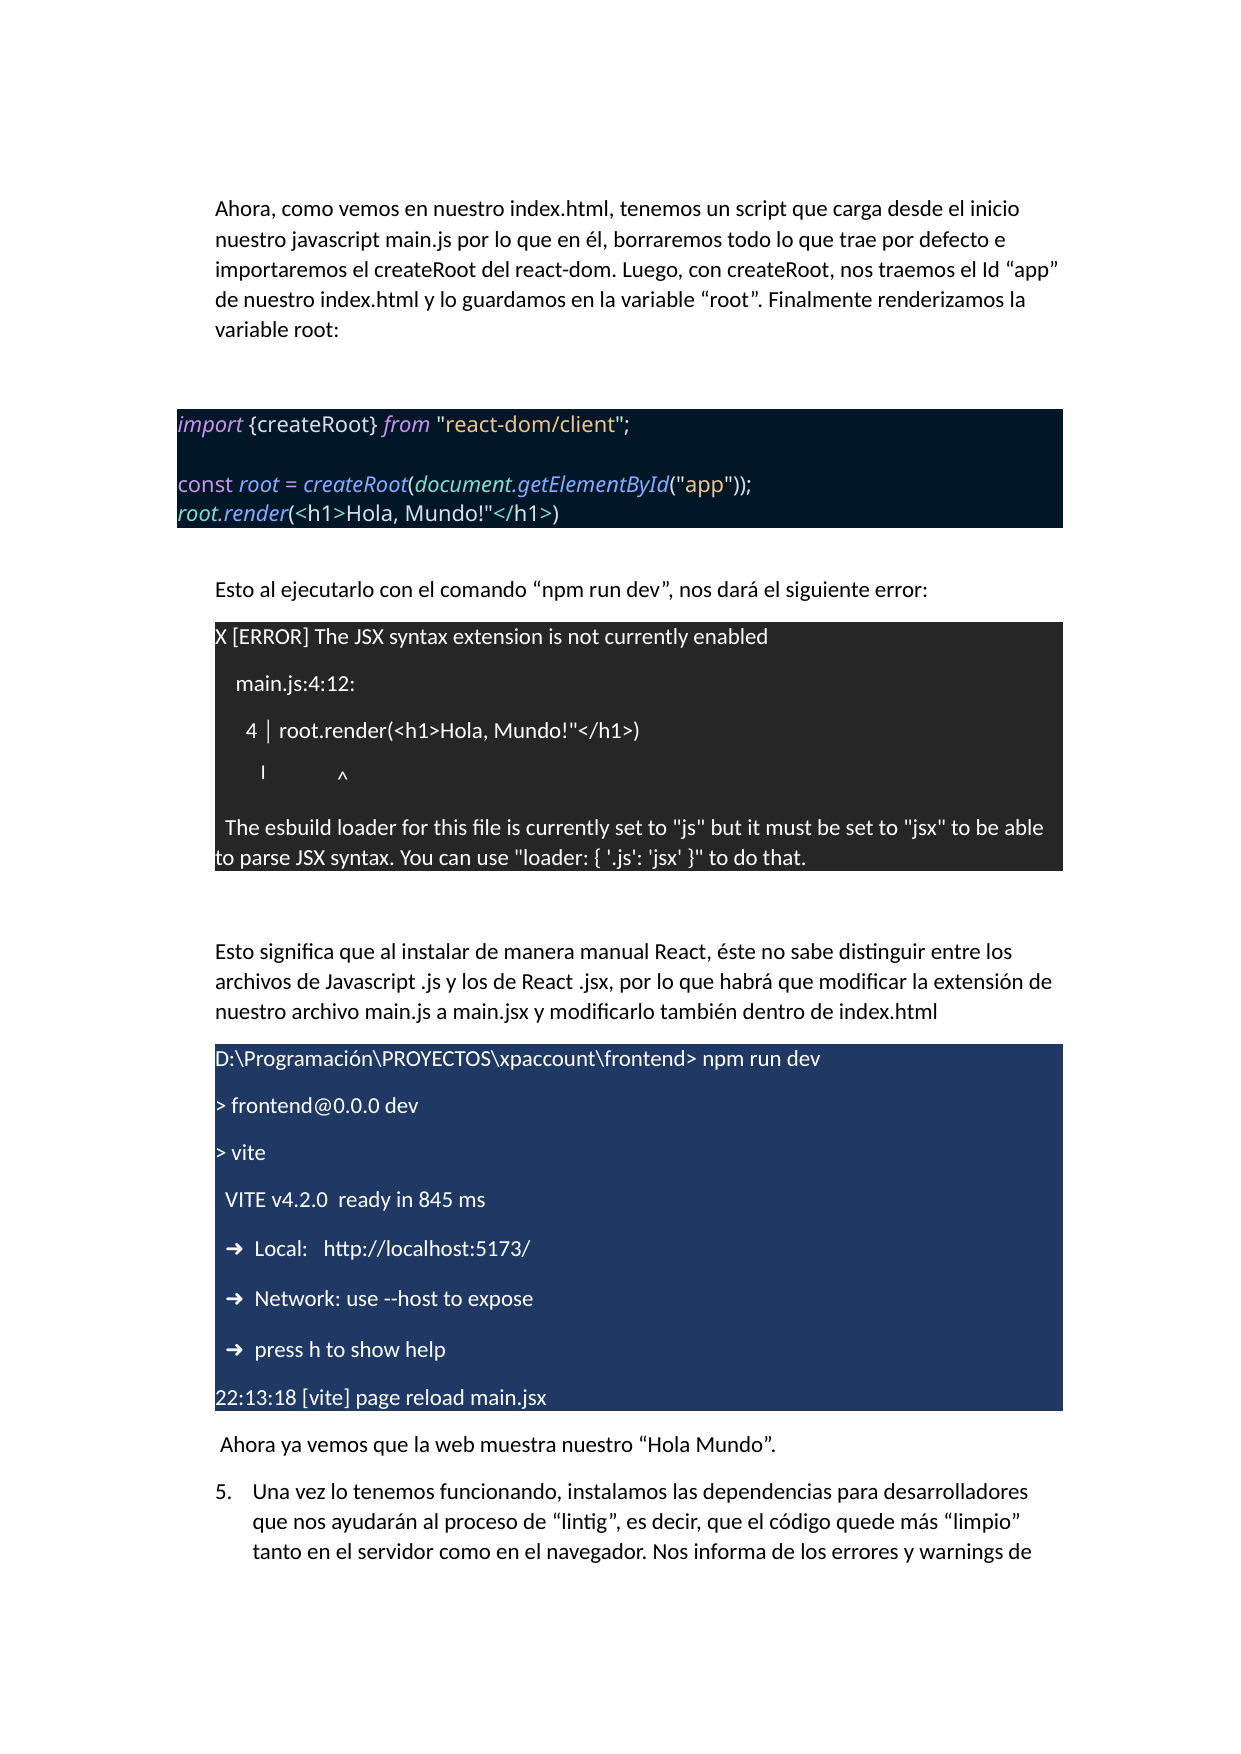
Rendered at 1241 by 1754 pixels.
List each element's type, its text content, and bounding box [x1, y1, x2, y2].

text VITE v4.2.0 ready in 845 ms [215, 1185, 1063, 1213]
text The esbuild loader for this file is currently set to "js" but it must be set to "jsx" to be able to parse JSX syntax. You can use "loader: { '.js': 'jsx' }" to do that. [215, 813, 1063, 871]
text Ahora ya vemos que la web muestra nuestro “Hola Mundo”. [215, 1430, 1063, 1458]
text main.js:4:12: [215, 669, 1063, 697]
text 4 │ root.render(<h1>Hola, Mundo!"</h1>) [215, 716, 1063, 744]
text Esto significa que al instalar de manera manual React, éste no sabe distinguir entre los archivos de Javascript .js y los de React .jsx, por lo que habrá que modificar la extensión de nuestro archivo main.js a main.jsx y modificarlo también dentro de index.html [215, 937, 1063, 1025]
text const root = createRoot(document.getElementById("app")); [177, 469, 1063, 498]
text root.render(<h1>Hola, Mundo!"</h1>) [177, 498, 1063, 528]
text ➜ Network: use --host to expose [215, 1282, 1063, 1313]
text ➜ press h to show help [215, 1333, 1063, 1364]
text ╵ ^ [215, 763, 1063, 794]
text Esto al ejecutarlo con el comando “npm run dev”, nos dará el siguiente error: [215, 575, 1063, 603]
text > frontend@0.0.0 dev [215, 1091, 1063, 1119]
text import {createRoot} from "react-dom/client"; [177, 409, 1063, 439]
text 22:13:18 [vite] page reload main.jsx [215, 1383, 1063, 1411]
text Ahora, como vemos en nuestro index.html, tenemos un script que carga desde el inicio nuestro javascript main.js por lo que en él, borraremos todo lo que trae por defecto e importaremos el createRoot del react-dom. Luego, con createRoot, nos traemos el Id “app” de nuestro index.html y lo guardamos en la variable “root”. Finalmente renderizamos la variable root: [215, 194, 1063, 343]
text ➜ Local: http://localhost:5173/ [215, 1232, 1063, 1263]
text > vite [215, 1138, 1063, 1166]
text D:\Programación\PROYECTOS\xpaccount\frontend> npm run dev [215, 1044, 1063, 1072]
text X [ERROR] The JSX syntax extension is not currently enabled [215, 622, 1063, 650]
